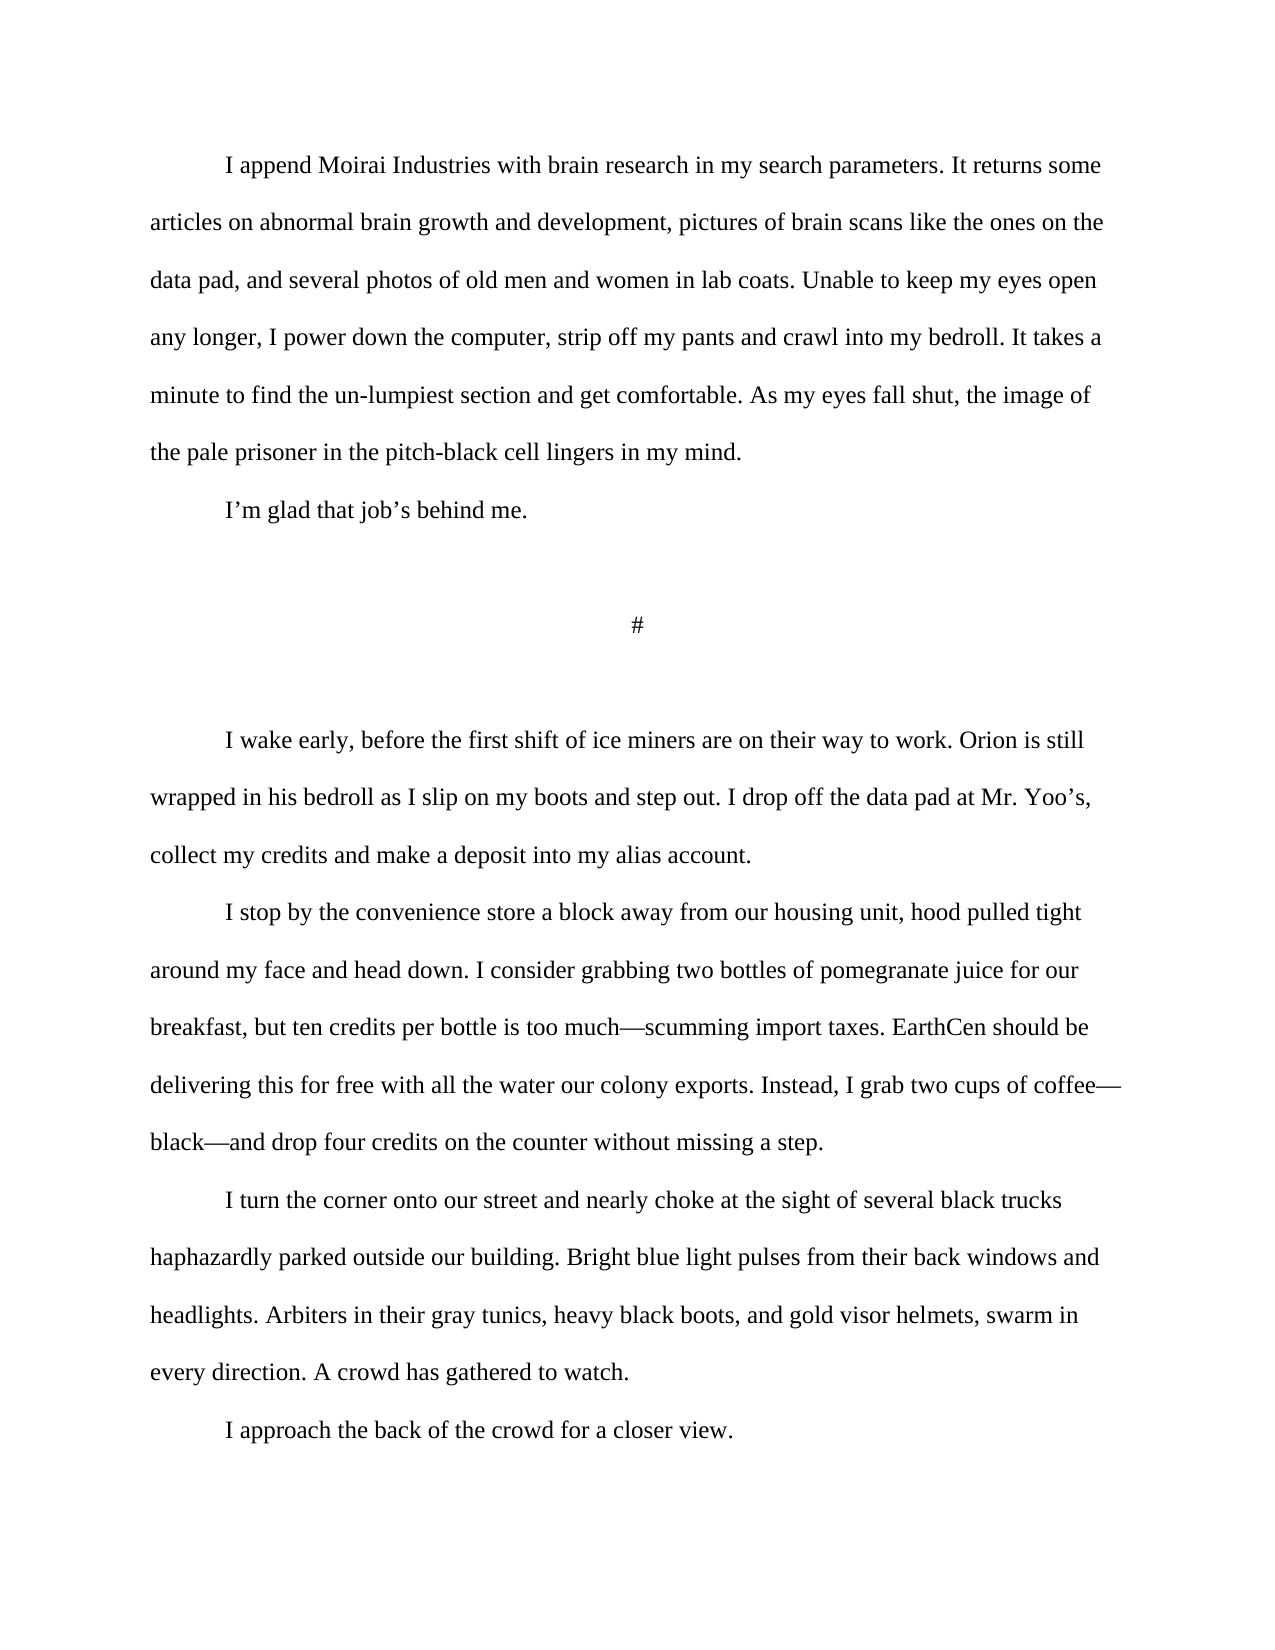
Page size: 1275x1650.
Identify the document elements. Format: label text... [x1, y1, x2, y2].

text I turn the corner onto our street and nearly choke at the sight of several black trucks haphazardly parked outside our building. Bright blue light pulses from their back windows and headlights. Arbiters in their gray tunics, heavy black boots, and gold visor helmets, swarm in every direction. A crowd has gathered to watch. [150, 1185, 1125, 1386]
text I append Moirai Industries with brain research in my search parameters. It returns some articles on abnormal brain growth and development, pictures of brain scans like the ones on the data pad, and several photos of old men and women in lab coats. Unable to keep my eyes open any longer, I power down the computer, strip off my pants and crawl into my bedroll. It takes a minute to find the un-lumpiest section and get comfortable. As my eyes fall shut, the image of the pale prisoner in the pitch-black cell lingers in my mind. [150, 150, 1125, 466]
text # [150, 610, 1125, 639]
text I’m glad that job’s behind me. [150, 495, 1125, 524]
text I wake early, before the first shift of ice miners are on their way to work. Orion is still wrapped in his bedroll as I slip on my boots and step out. I drop off the data pad at Mr. Yoo’s, collect my credits and make a deposit into my alias account. [150, 725, 1125, 869]
text I stop by the convenience store a block away from our housing unit, hood pulled tight around my face and head down. I consider grabbing two bottles of pomegranate juice for our breakfast, but ten credits per bottle is too much—scumming import taxes. EarthCen should be delivering this for free with all the water our colony exports. Instead, I grab two cups of coffee—black—and drop four credits on the counter without missing a step. [150, 897, 1125, 1156]
text I approach the back of the crowd for a closer view. [150, 1415, 1125, 1444]
